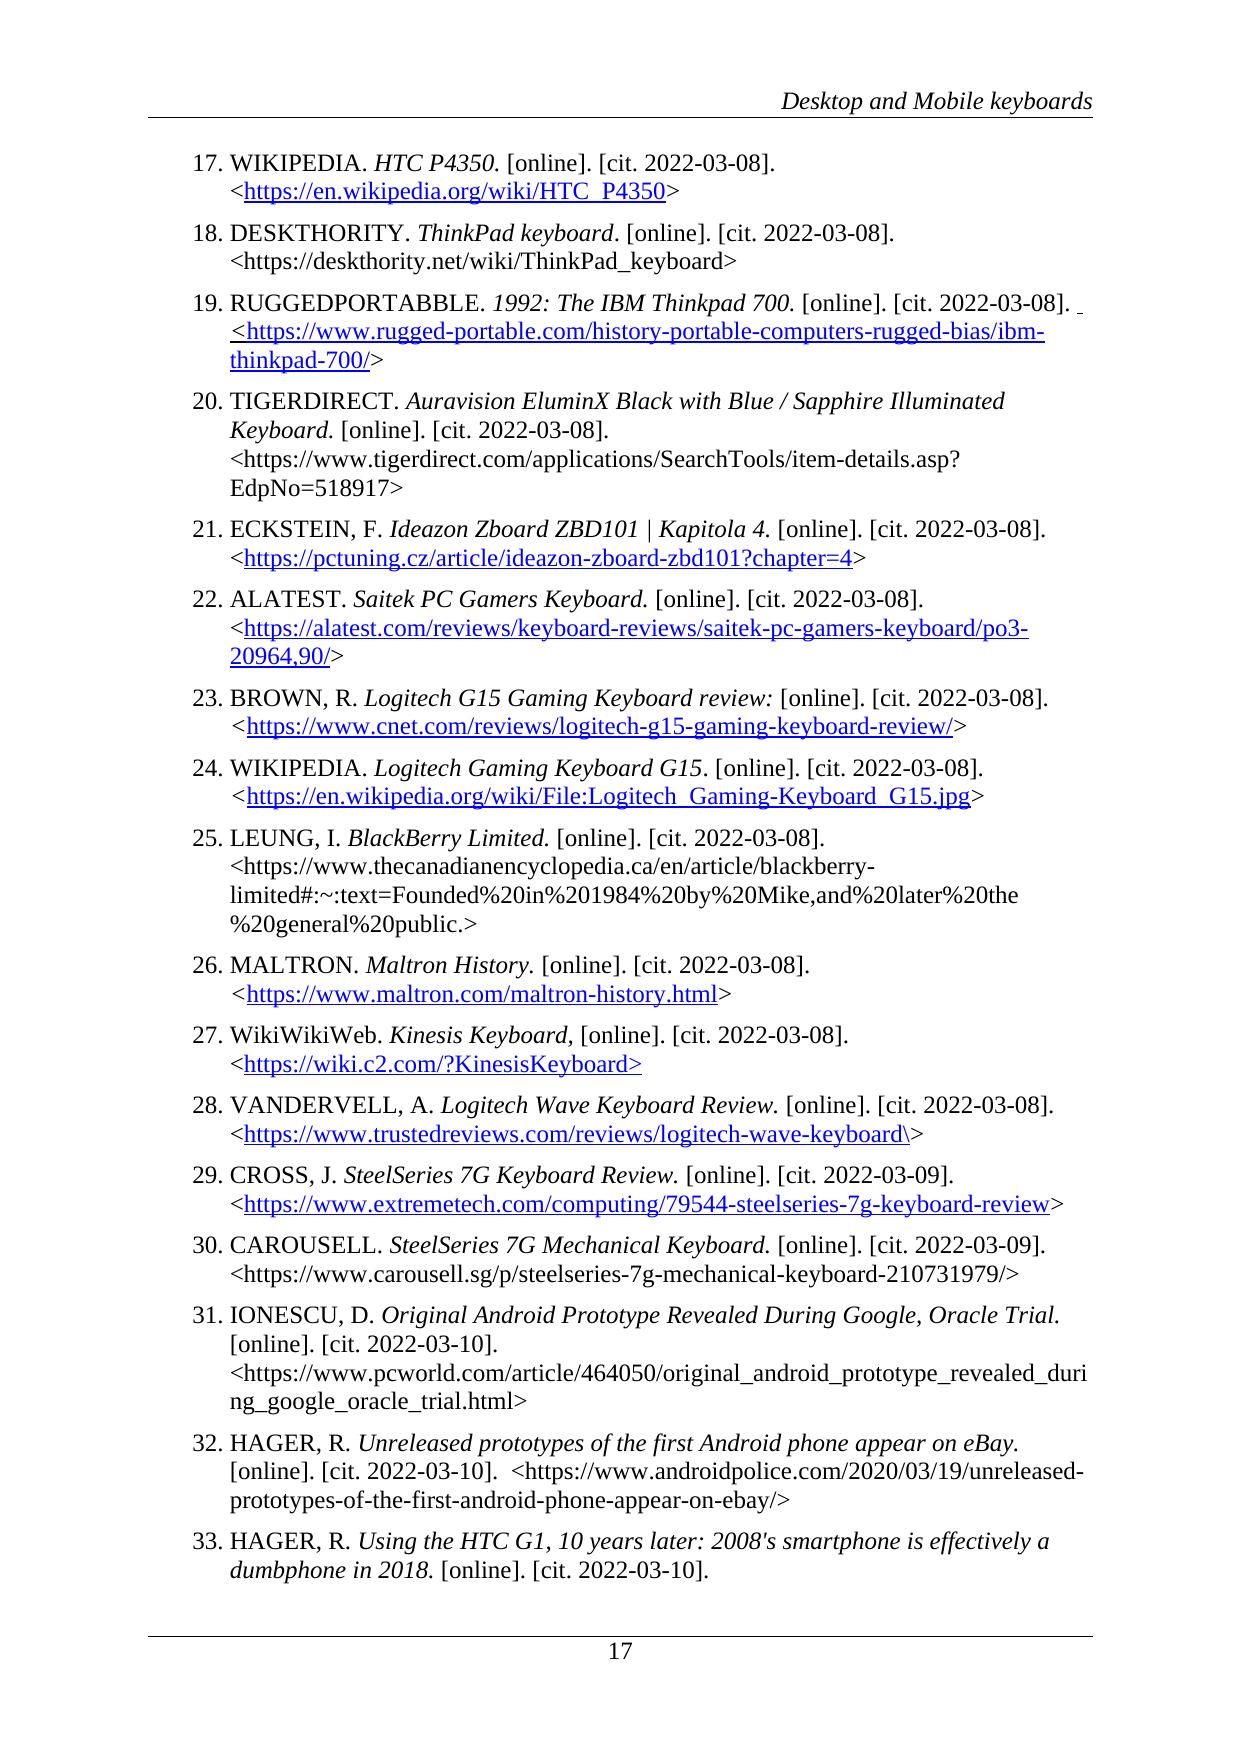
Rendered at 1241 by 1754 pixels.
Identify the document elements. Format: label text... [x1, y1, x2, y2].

list IONESCU, D. Original Android Prototype Revealed During Google, Oracle Trial. [online]. [cit. 2022-03-10]. <https://www.pcworld.com/article/464050/original_android_prototype_revealed_during_google_oracle_trial.html> [192, 1300, 1093, 1415]
list CROSS, J. SteelSeries 7G Keyboard Review. [online]. [cit. 2022-03-09]. <https://www.extremetech.com/computing/79544-steelseries-7g-keyboard-review> [192, 1160, 1093, 1218]
list MALTRON. Maltron History. [online]. [cit. 2022-03-08]. <https://www.maltron.com/maltron-history.html> [192, 950, 1093, 1008]
list LEUNG, I. BlackBerry Limited. [online]. [cit. 2022-03-08]. <https://www.thecanadianencyclopedia.ca/en/article/blackberry-limited#:~:text=Founded%20in%201984%20by%20Mike,and%20later%20the%20general%20public.> [192, 823, 1093, 938]
list WIKIPEDIA. HTC P4350. [online]. [cit. 2022-03-08]. <https://en.wikipedia.org/wiki/HTC_P4350> [192, 148, 1093, 205]
list WikiWikiWeb. Kinesis Keyboard, [online]. [cit. 2022-03-08]. <https://wiki.c2.com/?KinesisKeyboard> [192, 1020, 1093, 1078]
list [192, 1526, 1093, 1584]
list CAROUSELL. SteelSeries 7G Mechanical Keyboard. [online]. [cit. 2022-03-09]. <https://www.carousell.sg/p/steelseries-7g-mechanical-keyboard-210731979/> [192, 1230, 1093, 1288]
list VANDERVELL, A. Logitech Wave Keyboard Review. [online]. [cit. 2022-03-08]. <https://www.trustedreviews.com/reviews/logitech-wave-keyboard\> [192, 1090, 1093, 1148]
list ALATEST. Saitek PC Gamers Keyboard. [online]. [cit. 2022-03-08]. <https://alatest.com/reviews/keyboard-reviews/saitek-pc-gamers-keyboard/po3-20964,90/> [192, 584, 1093, 670]
list DESKTHORITY. ThinkPad keyboard. [online]. [cit. 2022-03-08]. <https://deskthority.net/wiki/ThinkPad_keyboard> [192, 218, 1093, 275]
list BROWN, R. Logitech G15 Gaming Keyboard review: [online]. [cit. 2022-03-08]. <https://www.cnet.com/reviews/logitech-g15-gaming-keyboard-review/> [192, 683, 1093, 740]
list WIKIPEDIA. Logitech Gaming Keyboard G15. [online]. [cit. 2022-03-08]. <https://en.wikipedia.org/wiki/File:Logitech_Gaming-Keyboard_G15.jpg> [192, 753, 1093, 810]
list RUGGEDPORTABBLE. 1992: The IBM Thinkpad 700. [online]. [cit. 2022-03-08]. <https://www.rugged-portable.com/history-portable-computers-rugged-bias/ibm-thinkpad-700/> [192, 288, 1093, 374]
list TIGERDIRECT. Auravision EluminX Black with Blue / Sapphire Illuminated Keyboard. [online]. [cit. 2022-03-08]. <https://www.tigerdirect.com/applications/SearchTools/item-details.asp?EdpNo=518917> [192, 386, 1093, 501]
list HAGER, R. Unreleased prototypes of the first Android phone appear on eBay. [online]. [cit. 2022-03-10]. <https://www.androidpolice.com/2020/03/19/unreleased-prototypes-of-the-first-android-phone-appear-on-ebay/> [192, 1428, 1093, 1514]
list ECKSTEIN, F. Ideazon Zboard ZBD101 | Kapitola 4. [online]. [cit. 2022-03-08]. <https://pctuning.cz/article/ideazon-zboard-zbd101?chapter=4> [192, 514, 1093, 571]
